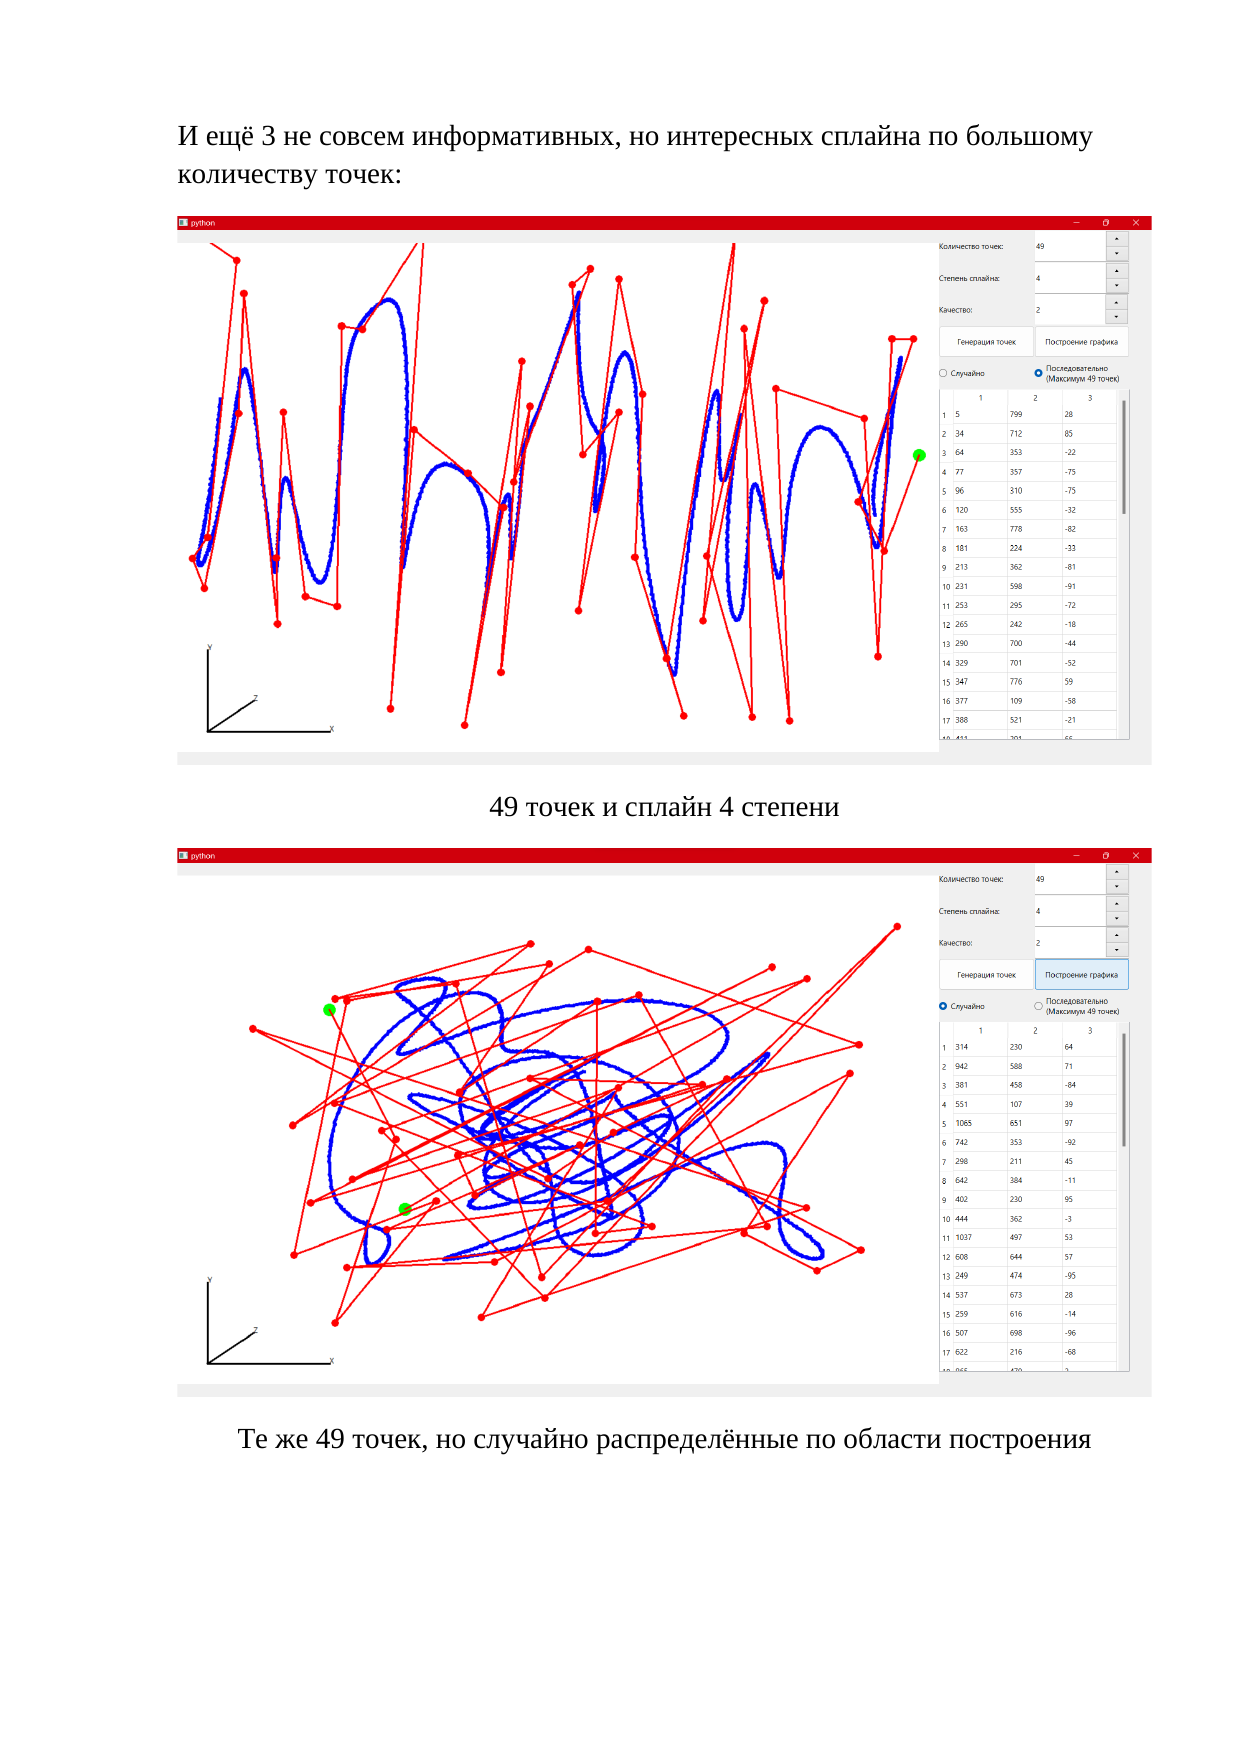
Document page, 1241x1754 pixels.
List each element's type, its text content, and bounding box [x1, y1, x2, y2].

picture [177, 848, 1152, 1397]
text И ещё 3 не совсем информативных, но интересных сплайна по большому количеству точек: [177, 118, 1152, 190]
picture [177, 216, 1152, 765]
text Те же 49 точек, но случайно распределённые по области построения [177, 1422, 1152, 1455]
text 49 точек и сплайн 4 степени [177, 789, 1152, 823]
